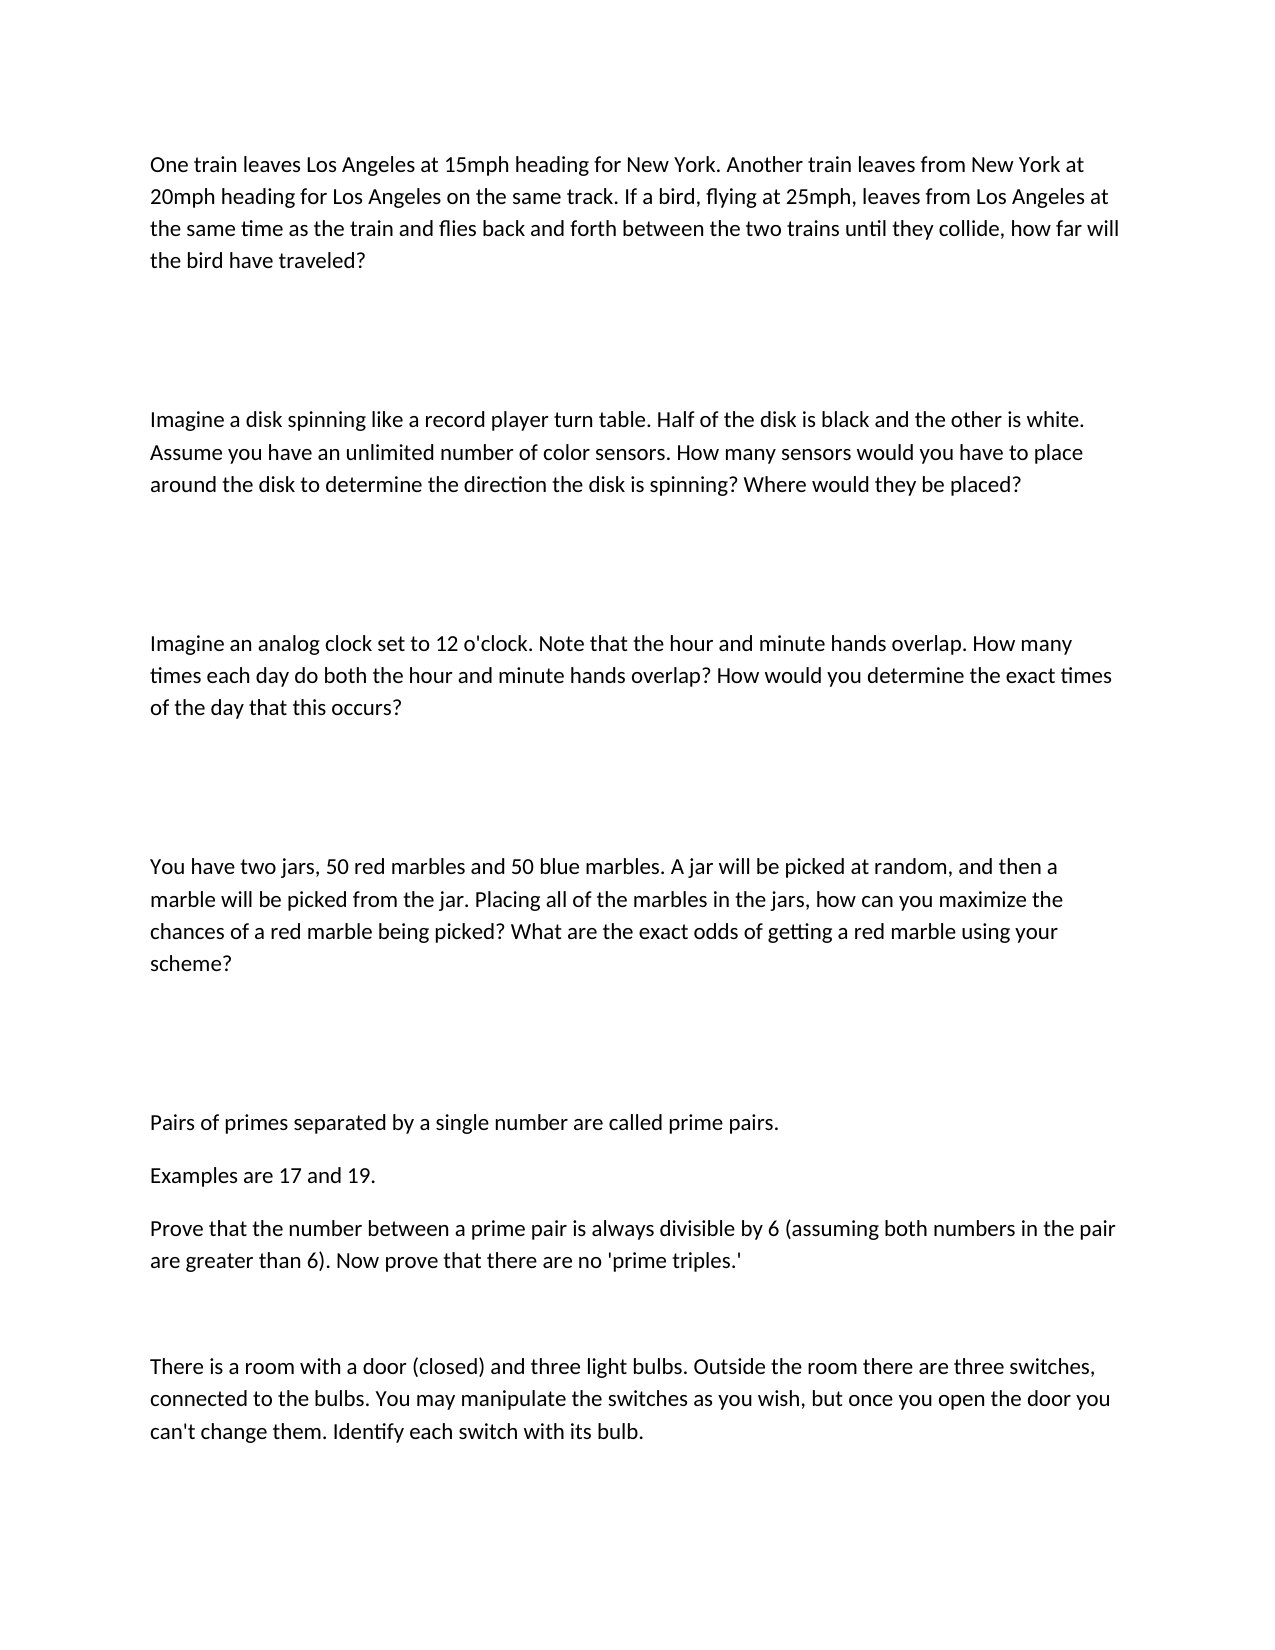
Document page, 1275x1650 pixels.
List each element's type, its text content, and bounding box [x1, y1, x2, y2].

text Prove that the number between a prime pair is always divisible by 6 (assuming both numbers in the pair are greater than 6). Now prove that there are no 'prime triples.' [150, 1214, 1125, 1274]
text You have two jars, 50 red marbles and 50 blue marbles. A jar will be picked at random, and then a marble will be picked from the jar. Placing all of the marbles in the jars, how can you maximize the chances of a red marble being picked? What are the exact odds of getting a red marble using your scheme? [150, 852, 1125, 977]
text Imagine a disk spinning like a record player turn table. Half of the disk is black and the other is white. Assume you have an unlimited number of color sensors. How many sensors would you have to place around the disk to determine the direction the disk is spinning? Where would they be placed? [150, 406, 1125, 498]
text One train leaves Los Angeles at 15mph heading for New York. Another train leaves from New York at 20mph heading for Los Angeles on the same track. If a bird, flying at 25mph, leaves from Los Angeles at the same time as the train and flies back and forth between the two trains until they collide, how far will the bird have traveled? [150, 150, 1125, 274]
text Examples are 17 and 19. [150, 1161, 1125, 1189]
text Pairs of primes separated by a single number are called prime pairs. [150, 1108, 1125, 1136]
text Imagine an analog clock set to 12 o'clock. Note that the hour and minute hands overlap. How many times each day do both the hour and minute hands overlap? How would you determine the exact times of the day that this occurs? [150, 629, 1125, 721]
text There is a room with a door (closed) and three light bulbs. Outside the room there are three switches, connected to the bulbs. You may manipulate the switches as you wish, but once you open the door you can't change them. Identify each switch with its bulb. [150, 1352, 1125, 1445]
